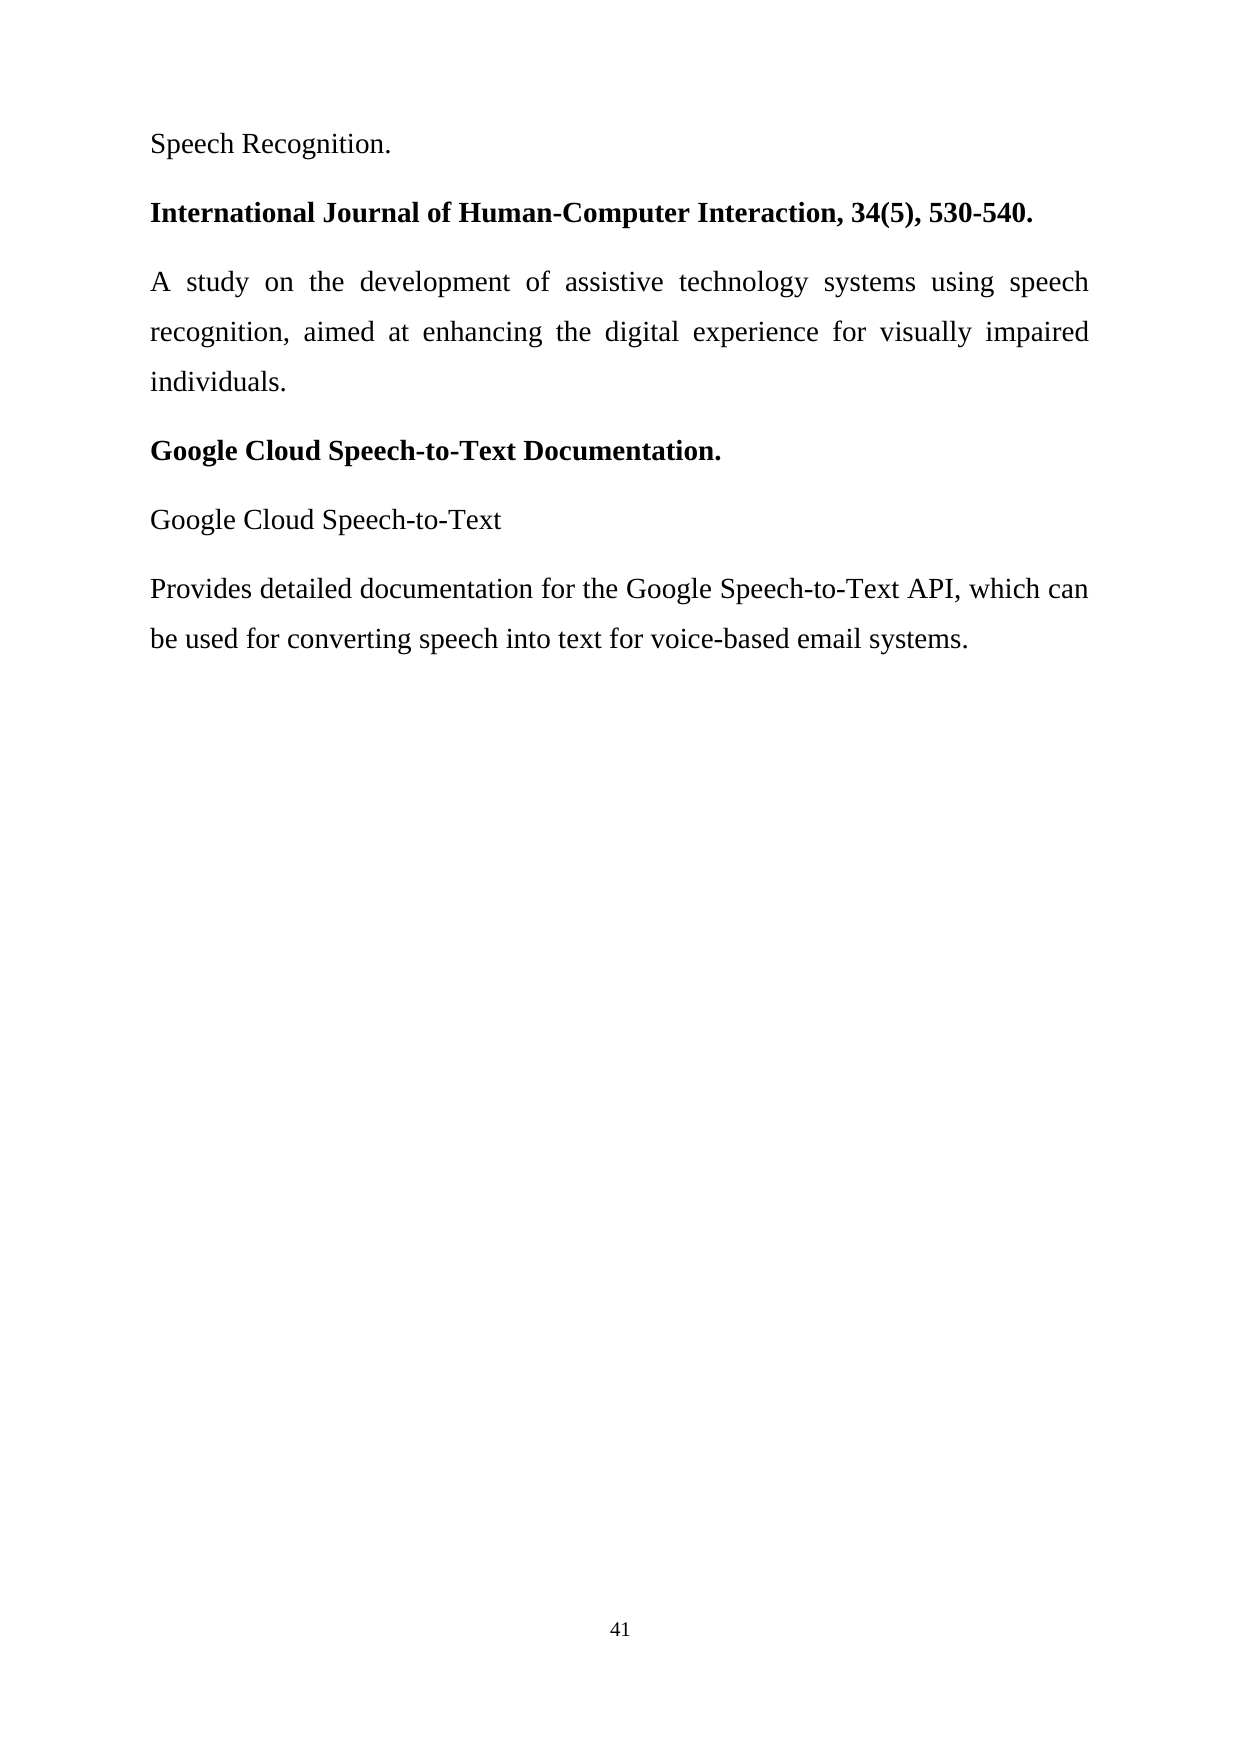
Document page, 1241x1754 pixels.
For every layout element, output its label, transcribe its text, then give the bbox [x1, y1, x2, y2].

text Provides detailed documentation for the Google Speech-to-Text API, which can be used for converting speech into text for voice-based email systems. [150, 571, 1090, 655]
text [150, 126, 1090, 159]
text A study on the development of assistive technology systems using speech recognition, aimed at enhancing the digital experience for visually impaired individuals. [150, 264, 1090, 398]
text International Journal of Human-Computer Interaction, 34(5), 530-540. [150, 195, 1090, 228]
text Google Cloud Speech-to-Text Documentation. [150, 433, 1090, 467]
text Google Cloud Speech-to-Text [150, 502, 1090, 536]
